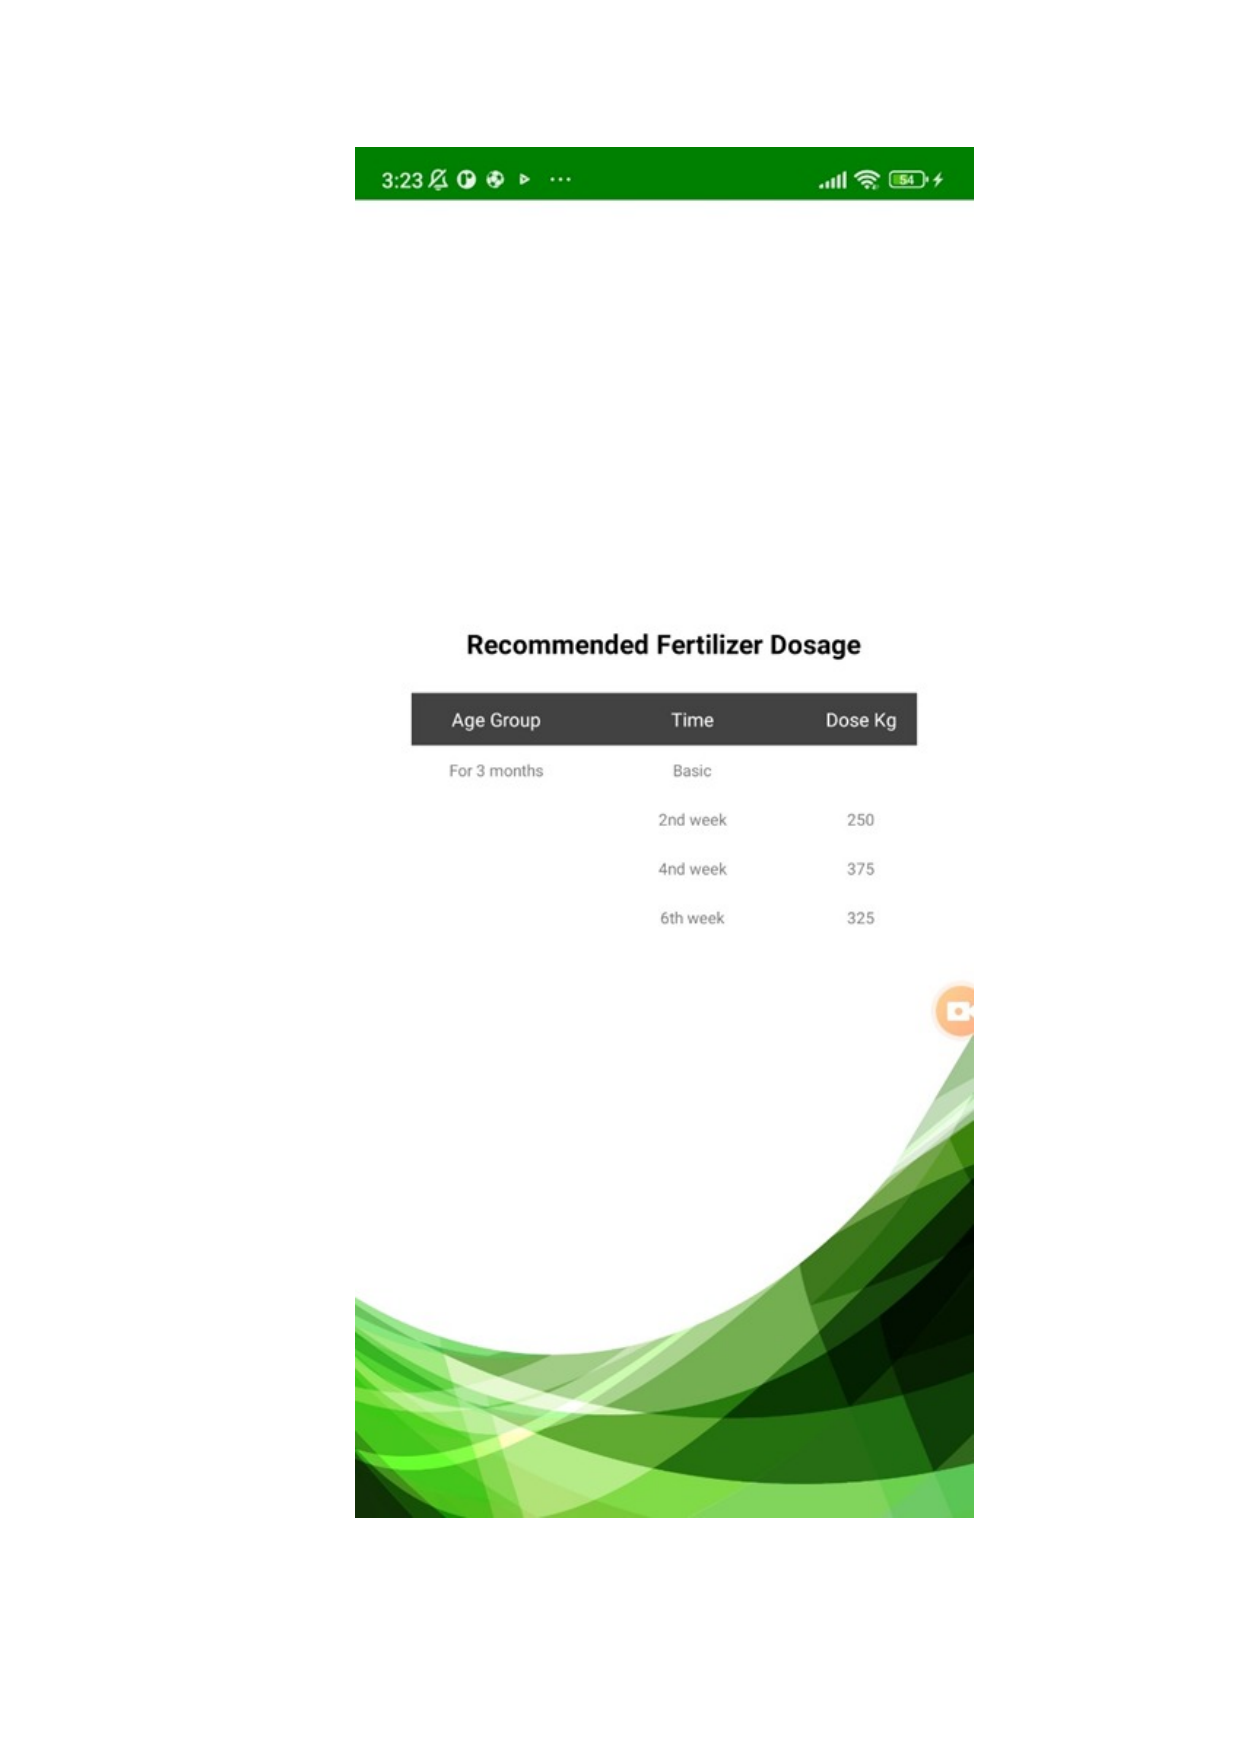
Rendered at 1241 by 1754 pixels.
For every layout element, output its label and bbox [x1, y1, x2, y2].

picture [355, 147, 974, 1518]
